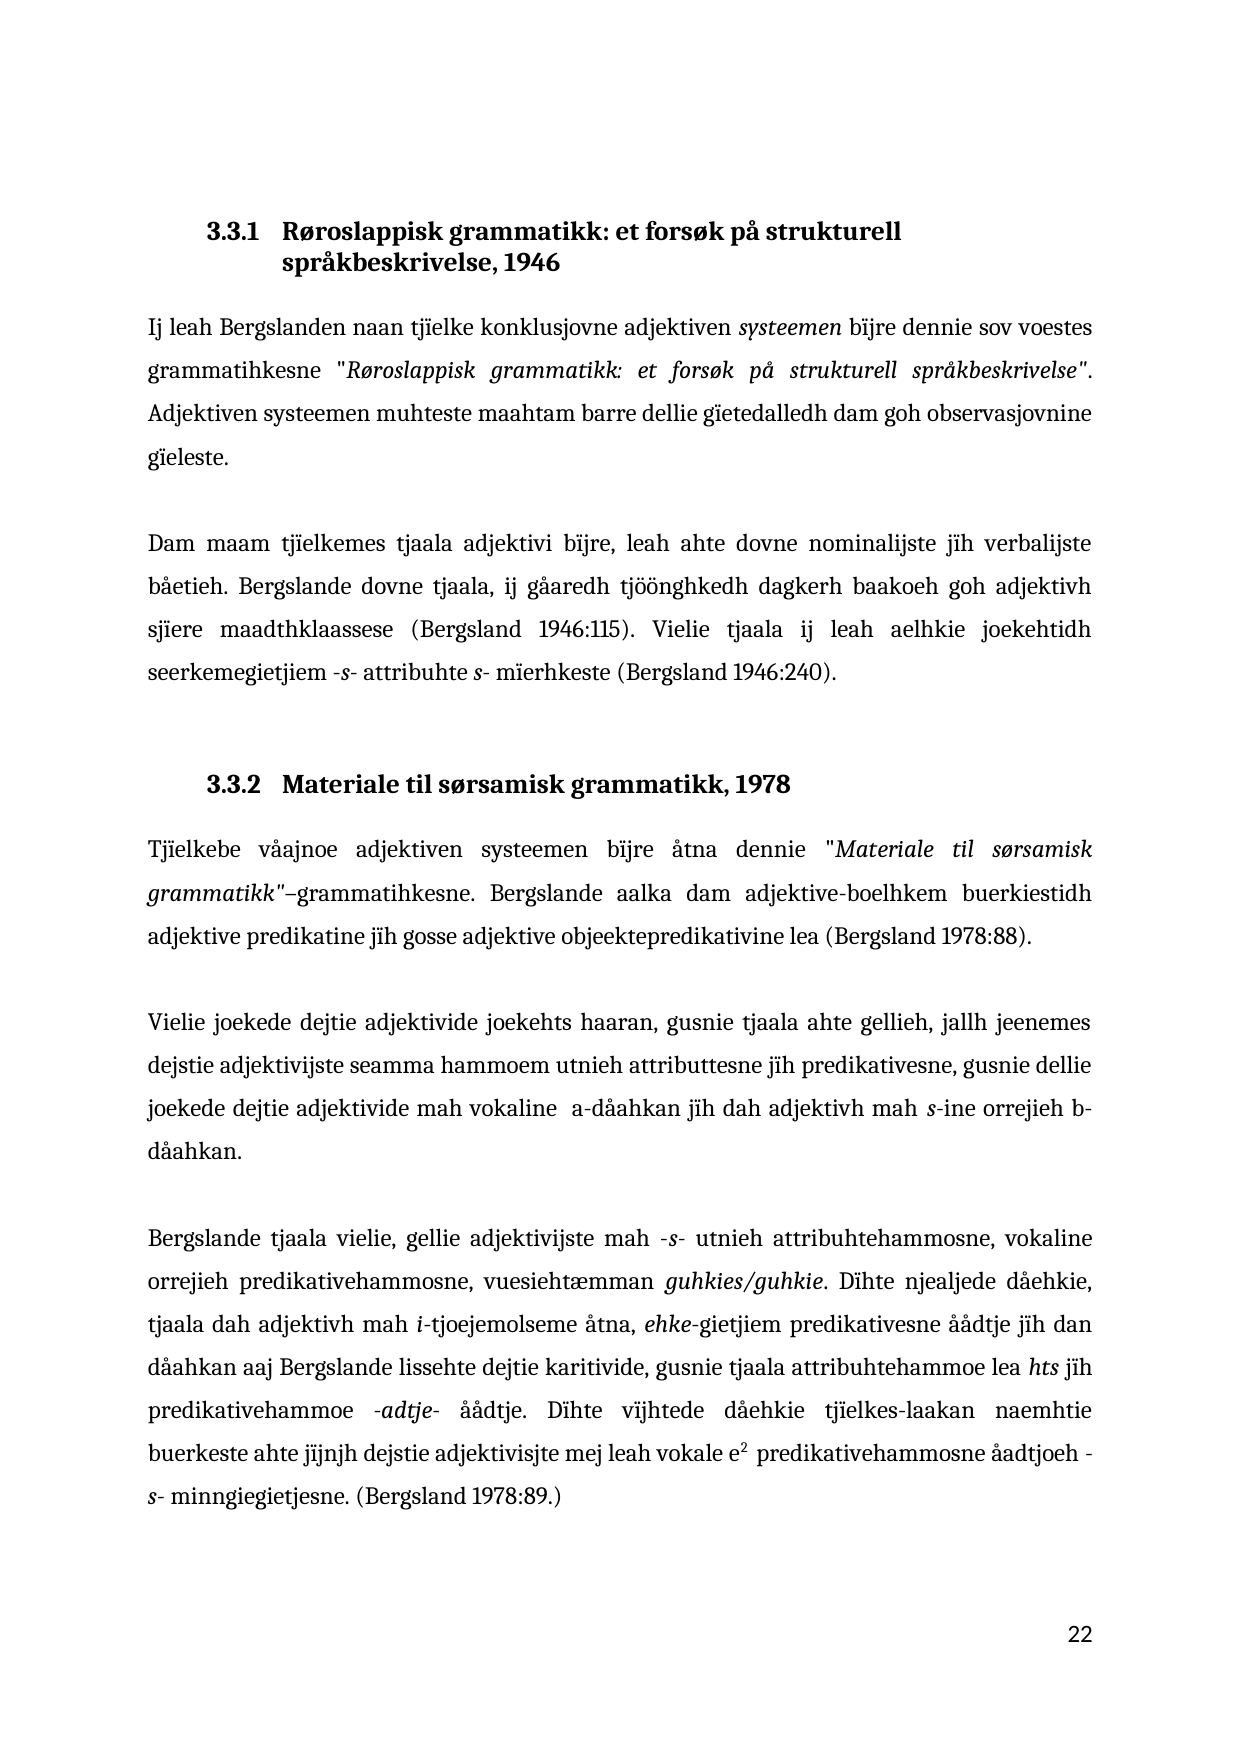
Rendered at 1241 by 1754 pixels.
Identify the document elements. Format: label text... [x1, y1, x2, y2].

text Tjïelkebe våajnoe adjektiven systeemen bïjre åtna dennie "Materiale til sørsamisk grammatikk"–grammatihkesne. Bergslande aalka dam adjektive-boelhkem buerkiestidh adjektive predikatine jïh gosse adjektive objeektepredikativine lea (Bergsland 1978:88). [148, 835, 1093, 950]
text Dam maam tjïelkemes tjaala adjektivi bïjre, leah ahte dovne nominalijste jïh verbalijste båetieh. Bergslande dovne tjaala, ij gåaredh tjöönghkedh dagkerh baakoeh goh adjektivh sjïere maadthklaassese (Bergsland 1946:115). Vielie tjaala ij leah aelhkie joekehtidh seerkemegietjiem -s- attribuhte s- mïerhkeste (Bergsland 1946:240). [148, 529, 1093, 687]
text Bergslande tjaala vielie, gellie adjektivijste mah -s- utnieh attribuhtehammosne, vokaline orrejieh predikativehammosne, vuesiehtæmman guhkies/guhkie. Dïhte njealjede dåehkie, tjaala dah adjektivh mah i-tjoejemolseme åtna, ehke-gietjiem predikativesne åådtje jïh dan dåahkan aaj Bergslande lissehte dejtie karitivide, gusnie tjaala attribuhtehammoe lea hts jïh predikativehammoe -adtje- åådtje. Dïhte vïjhtede dåehkie tjïelkes-laakan naemhtie buerkeste ahte jïjnjh dejstie adjektivisjte mej leah vokale e2 predikativehammosne åadtjoeh -s- minngiegietjesne. (Bergsland 1978:89.) [148, 1223, 1093, 1511]
text Ij leah Bergslanden naan tjïelke konklusjovne adjektiven systeemen bïjre dennie sov voestes grammatihkesne "Røroslappisk grammatikk: et forsøk på strukturell språkbeskrivelse". Adjektiven systeemen muhteste maahtam barre dellie gïetedalledh dam goh observasjovnine gïeleste. [148, 313, 1093, 471]
subtitle Røroslappisk grammatikk: et forsøk på strukturell språkbeskrivelse, 1946 [207, 216, 1093, 278]
subtitle Materiale til sørsamisk grammatikk, 1978 [207, 769, 1093, 800]
text Vielie joekede dejtie adjektivide joekehts haaran, gusnie tjaala ahte gellieh, jallh jeenemes dejstie adjektivijste seamma hammoem utnieh attributtesne jïh predikativesne, gusnie dellie joekede dejtie adjektivide mah vokaline a-dåahkan jïh dah adjektivh mah s-ine orrejieh b-dåahkan. [148, 1008, 1093, 1166]
